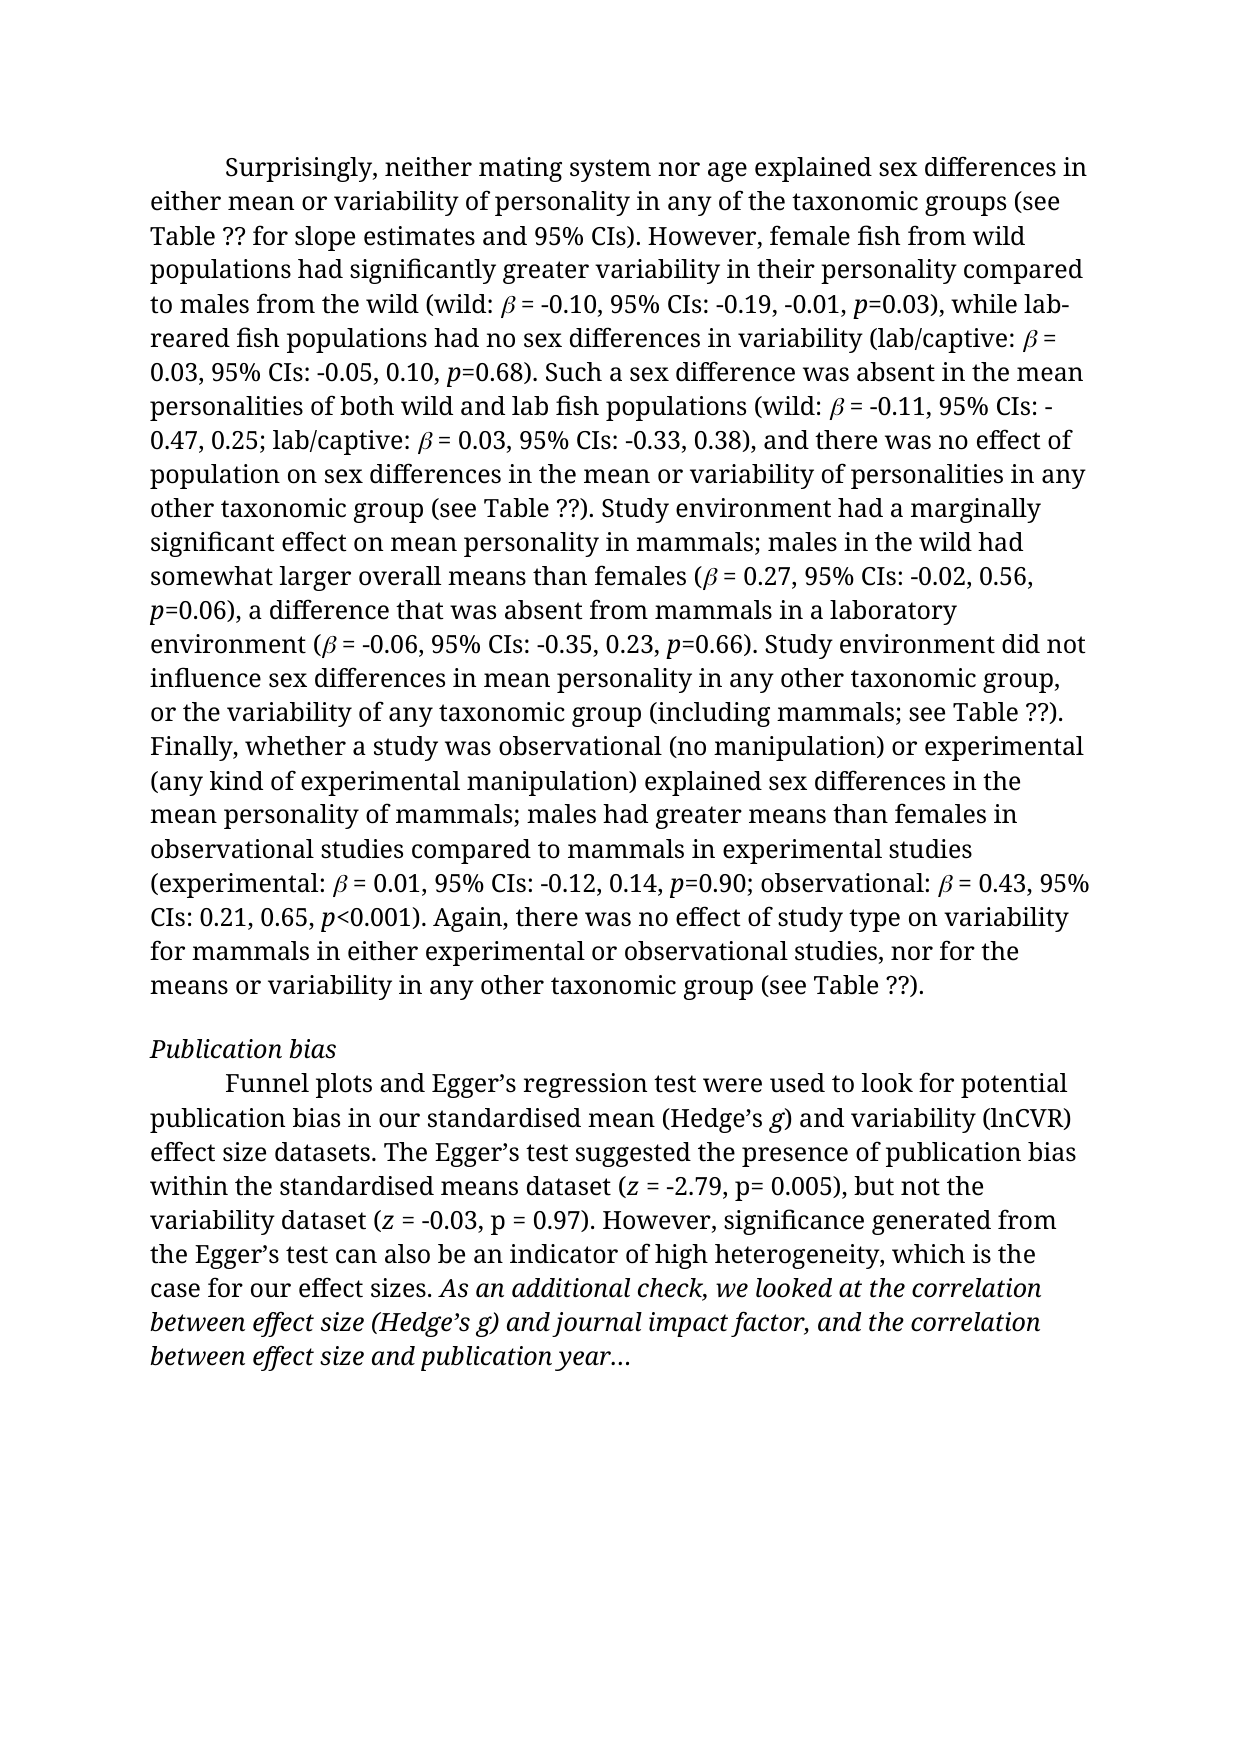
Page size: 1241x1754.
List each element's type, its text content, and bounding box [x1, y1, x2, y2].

text Publication bias [150, 1032, 1090, 1066]
text Funnel plots and Egger’s regression test were used to look for potential publication bias in our standardised mean (Hedge’s g) and variability (lnCVR) effect size datasets. The Egger’s test suggested the presence of publication bias within the standardised means dataset (z = -2.79, p= 0.005), but not the variability dataset (z = -0.03, p = 0.97). However, significance generated from the Egger’s test can also be an indicator of high heterogeneity, which is the case for our effect sizes. As an additional check, we looked at the correlation between effect size (Hedge’s g) and journal impact factor, and the correlation between effect size and publication year… [150, 1066, 1090, 1373]
